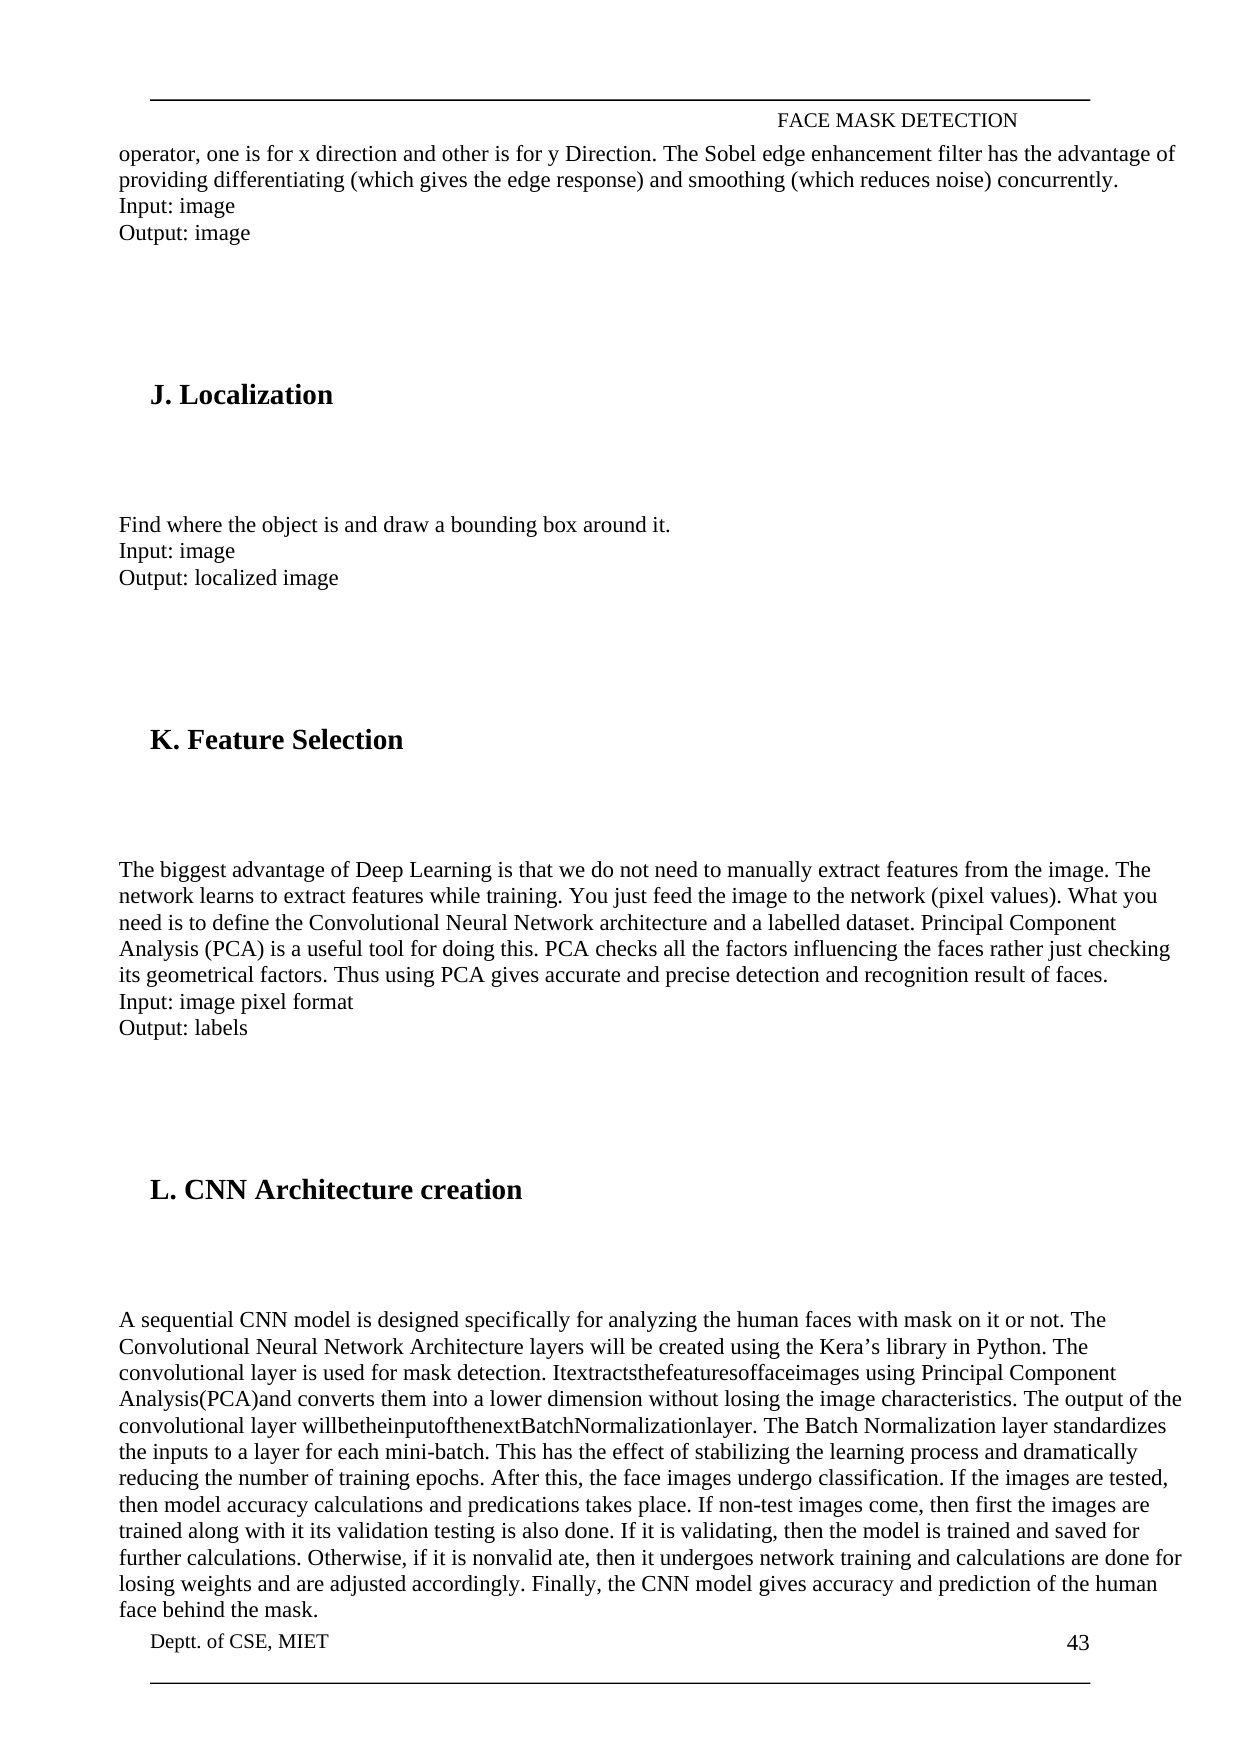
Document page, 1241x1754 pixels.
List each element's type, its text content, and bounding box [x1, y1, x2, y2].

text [119, 139, 1188, 192]
text Input: image [119, 192, 1188, 219]
subtitle J. Localization [150, 377, 1188, 410]
text Output: localized image [119, 564, 1188, 590]
text Input: image pixel format [119, 988, 1188, 1014]
text Output: labels [119, 1014, 1188, 1040]
subtitle L. CNN Architecture creation [150, 1172, 1188, 1206]
text A sequential CNN model is designed specifically for analyzing the human faces with mask on it or not. The Convolutional Neural Network Architecture layers will be created using the Kera’s library in Python. The convolutional layer is used for mask detection. Itextractsthefeaturesoffaceimages using Principal Component Analysis(PCA)and converts them into a lower dimension without losing the image characteristics. The output of the convolutional layer willbetheinputofthenextBatchNormalizationlayer. The Batch Normalization layer standardizes the inputs to a layer for each mini-batch. This has the effect of stabilizing the learning process and dramatically reducing the number of training epochs. After this, the face images undergo classification. If the images are tested, then model accuracy calculations and predications takes place. If non-test images come, then first the images are trained along with it its validation testing is also done. If it is validating, then the model is trained and saved for further calculations. Otherwise, if it is nonvalid ate, then it undergoes network training and calculations are done for losing weights and are adjusted accordingly. Finally, the CNN model gives accuracy and prediction of the human face behind the mask. [119, 1306, 1188, 1623]
text Input: image [119, 537, 1188, 564]
subtitle K. Feature Selection [150, 722, 1188, 755]
text The biggest advantage of Deep Learning is that we do not need to manually extract features from the image. The network learns to extract features while training. You just feed the image to the network (pixel values). What you need is to define the Convolutional Neural Network architecture and a labelled dataset. Principal Component Analysis (PCA) is a useful tool for doing this. PCA checks all the factors influencing the faces rather just checking its geometrical factors. Thus using PCA gives accurate and precise detection and recognition result of faces. [119, 856, 1188, 988]
text Find where the object is and draw a bounding box around it. [119, 511, 1188, 537]
text Output: image [119, 219, 1188, 245]
